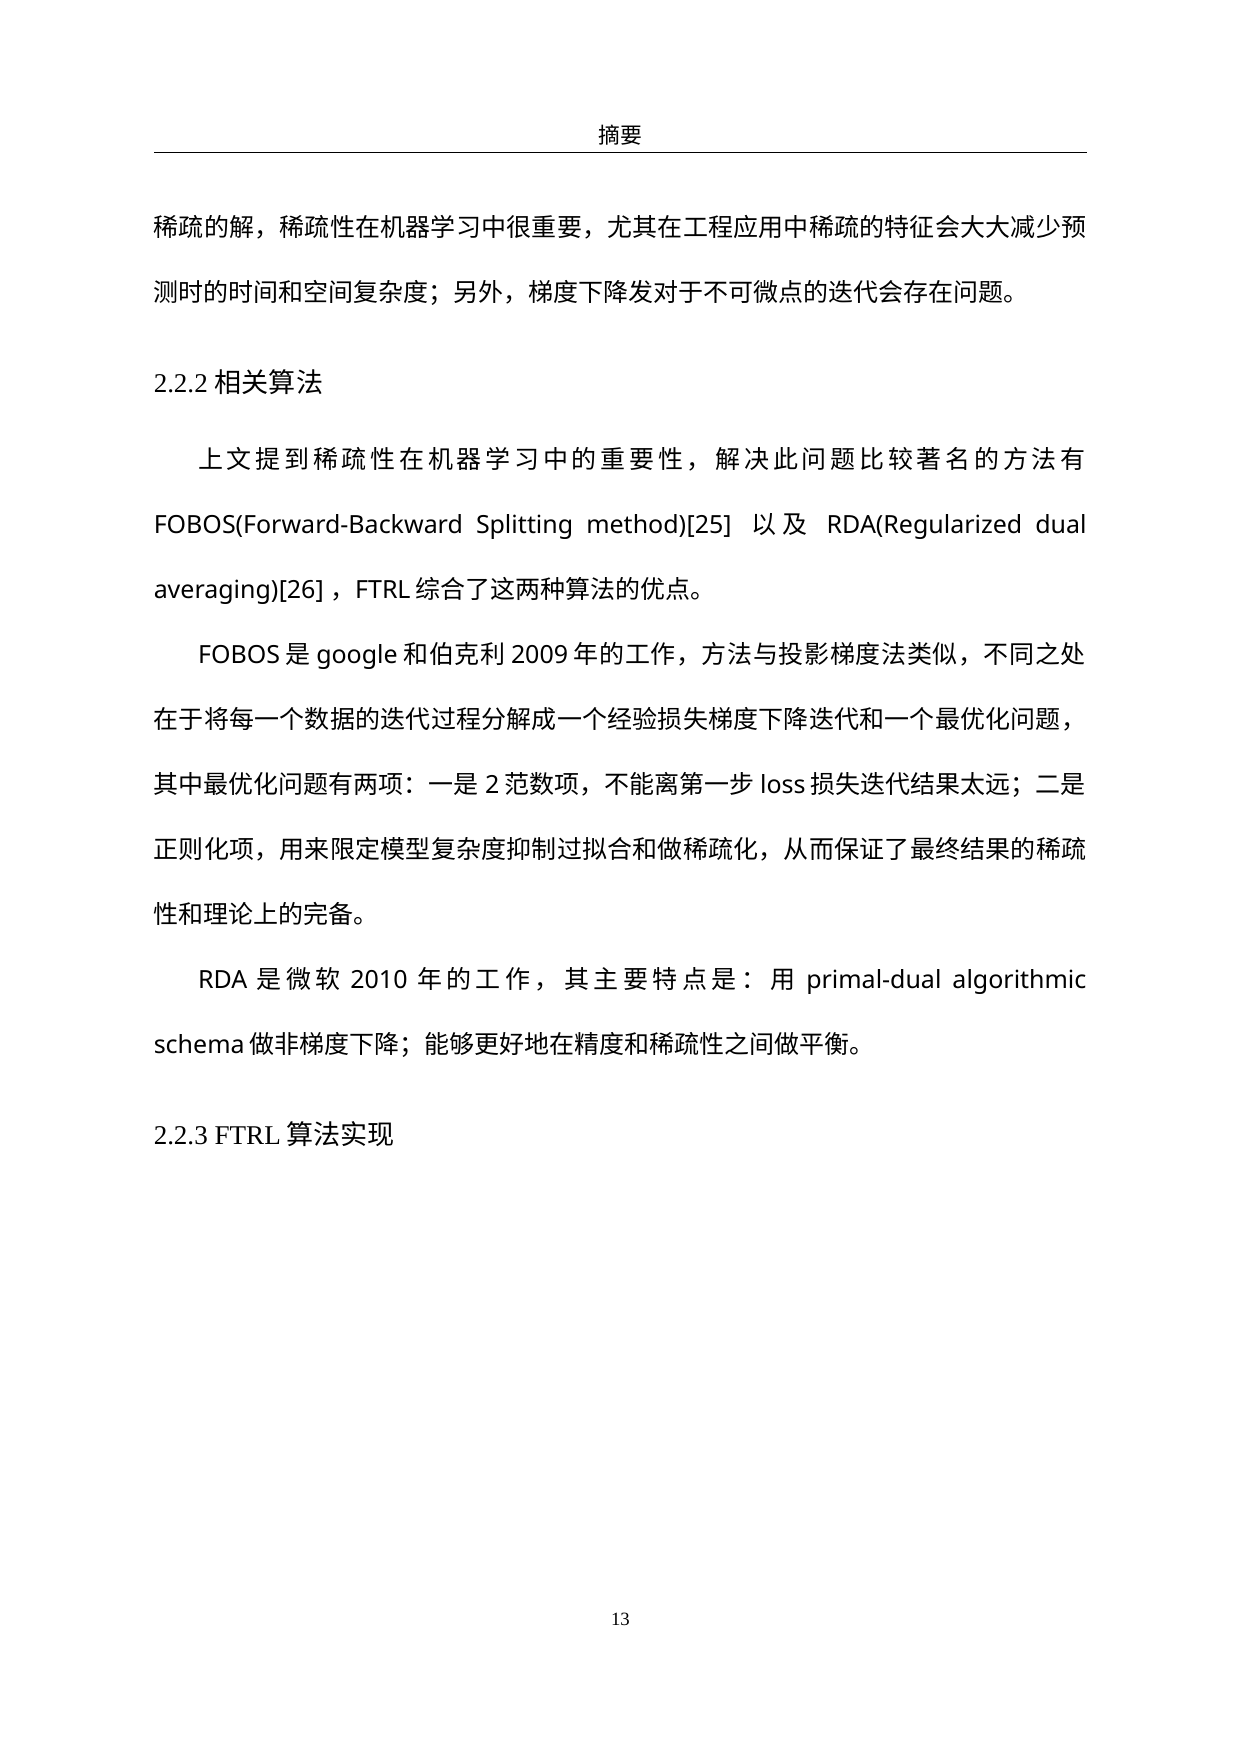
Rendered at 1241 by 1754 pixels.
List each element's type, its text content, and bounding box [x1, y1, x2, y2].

text FOBOS是google和伯克利2009年的工作，方法与投影梯度法类似，不同之处在于将每一个数据的迭代过程分解成一个经验损失梯度下降迭代和一个最优化问题，其中最优化问题有两项：一是2范数项，不能离第一步loss损失迭代结果太远；二是正则化项，用来限定模型复杂度抑制过拟合和做稀疏化，从而保证了最终结果的稀疏性和理论上的完备。 [153, 620, 1087, 945]
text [153, 193, 1087, 323]
subtitle 2.2.2 相关算法 [153, 348, 1087, 413]
text 上文提到稀疏性在机器学习中的重要性，解决此问题比较著名的方法有FOBOS(Forward-Backward Splitting method)[25] 以及 RDA(Regularized dual averaging)[26] ，FTRL综合了这两种算法的优点。 [153, 425, 1087, 620]
subtitle 2.2.3 FTRL算法实现 [153, 1100, 1087, 1165]
text RDA是微软2010年的工作，其主要特点是：用primal-dual algorithmic schema做非梯度下降；能够更好地在精度和稀疏性之间做平衡。 [153, 945, 1087, 1075]
